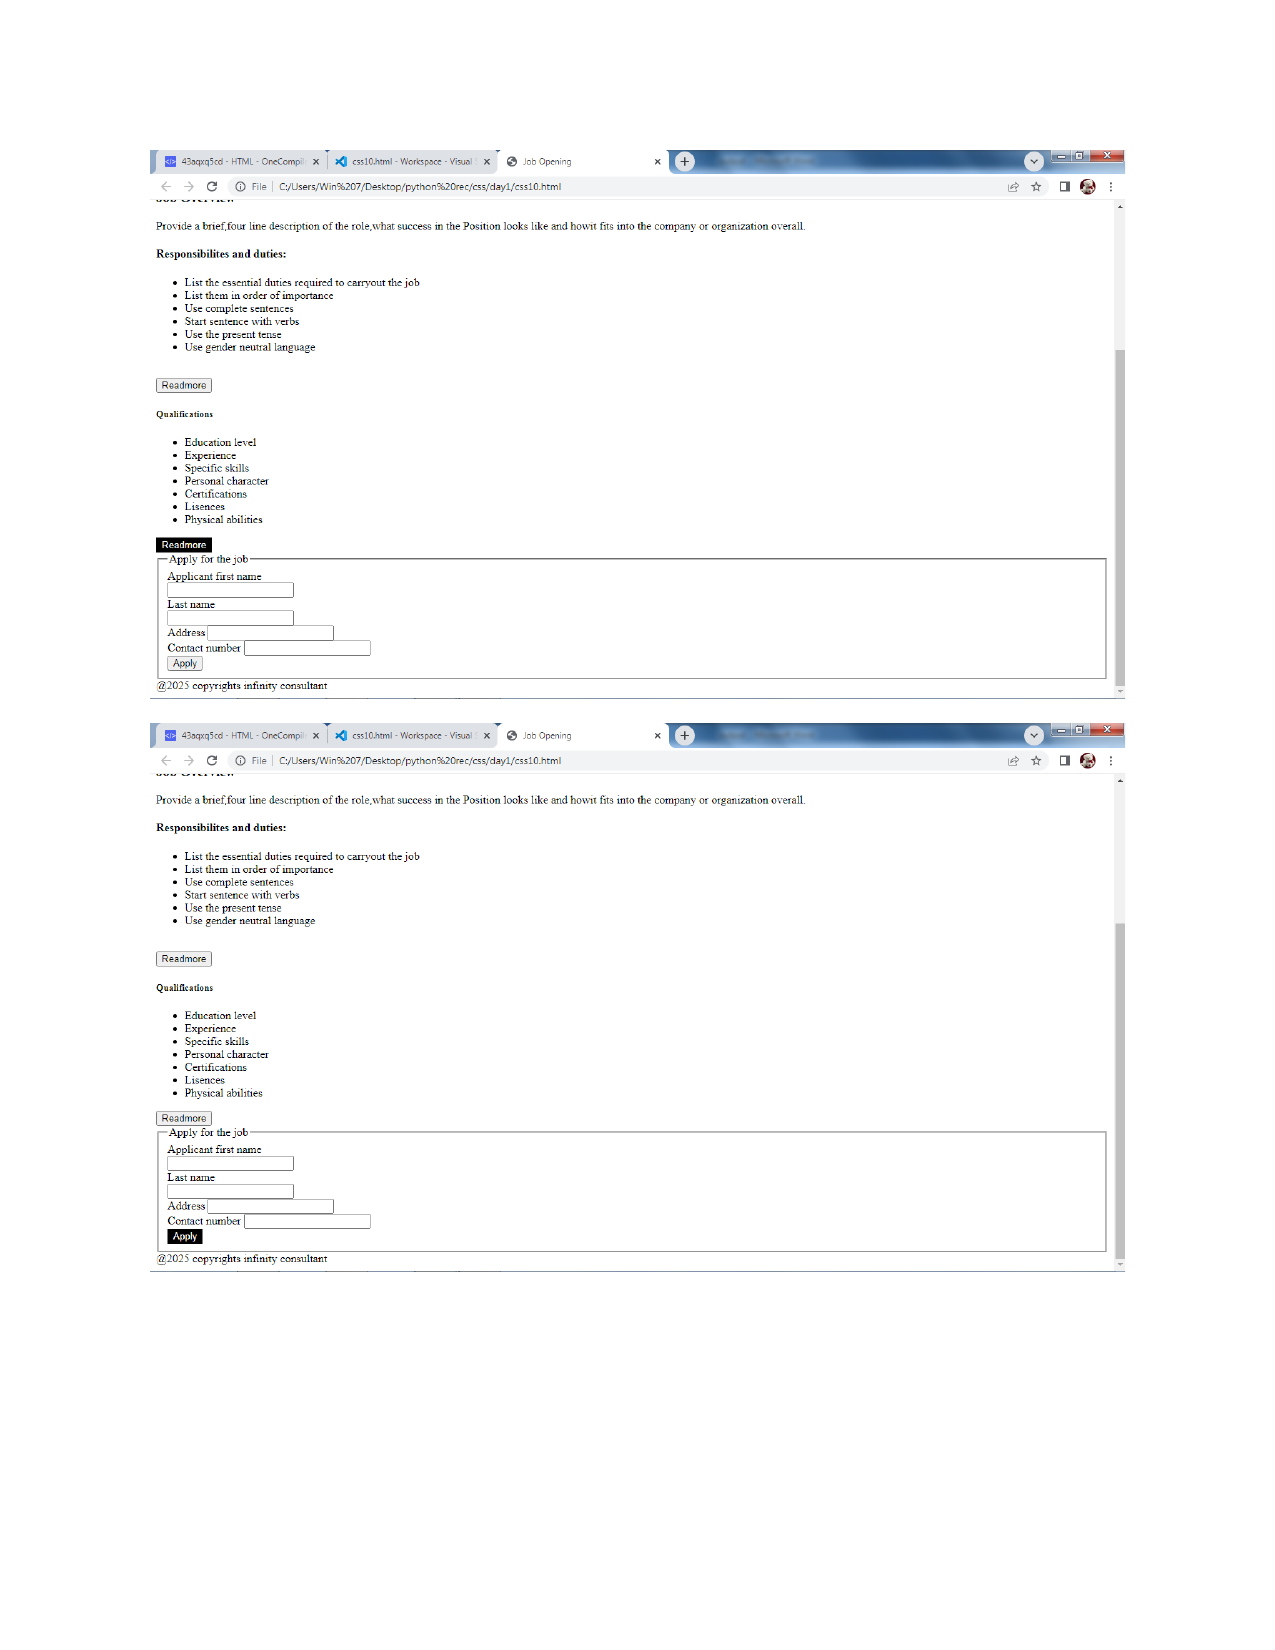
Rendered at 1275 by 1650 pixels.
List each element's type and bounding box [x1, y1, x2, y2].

picture [150, 150, 1125, 699]
picture [150, 723, 1125, 1272]
